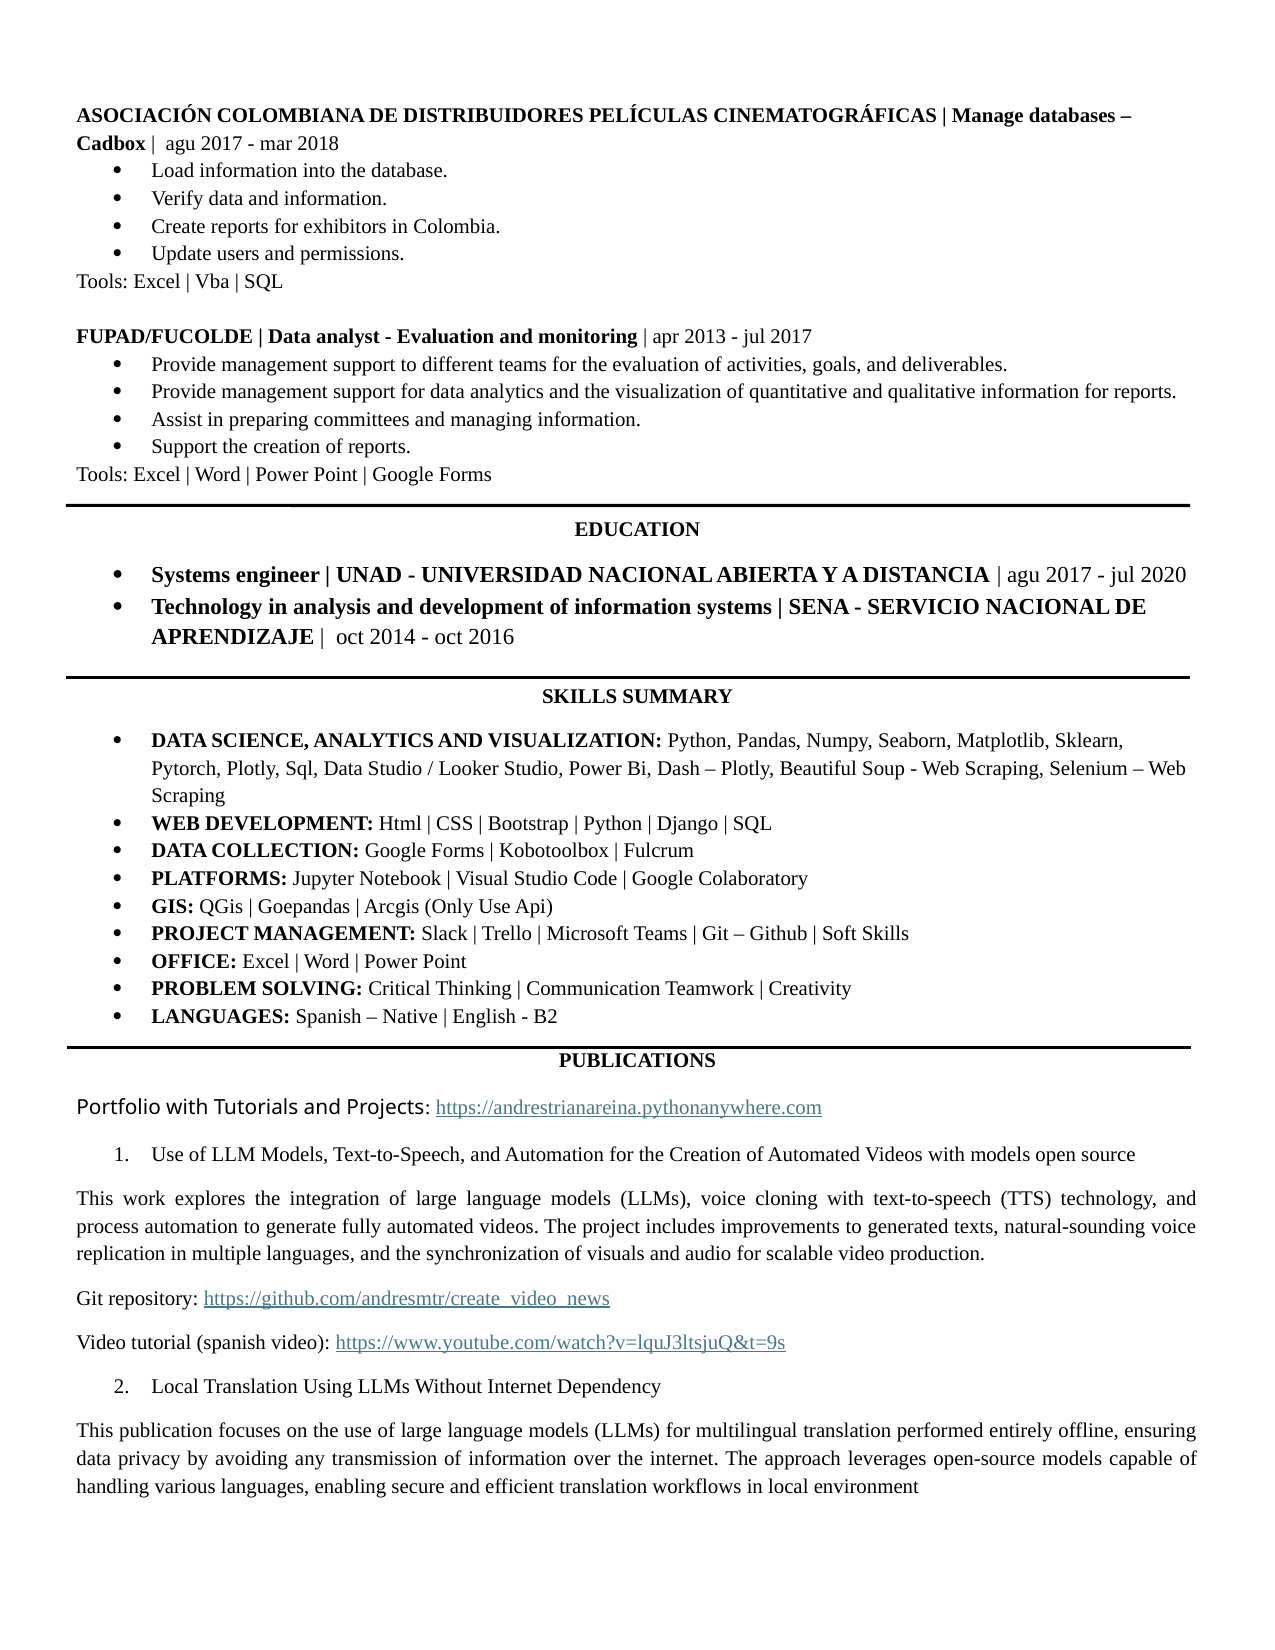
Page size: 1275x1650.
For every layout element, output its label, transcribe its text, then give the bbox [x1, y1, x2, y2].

text This work explores the integration of large language models (LLMs), voice cloning with text-to-speech (TTS) technology, and process automation to generate fully automated videos. The project includes improvements to generated texts, natural-sounding voice replication in multiple languages, and the synchronization of visuals and audio for scalable video production. [76, 1186, 1198, 1265]
list Load information into the database. [114, 158, 1198, 182]
text EDUCATION [76, 517, 1198, 541]
list PROJECT MANAGEMENT: Slack | Trello | Microsoft Teams | Git – Github | Soft Skills [114, 921, 1198, 945]
list Provide management support for data analytics and the visualization of quantitative and qualitative information for reports. [114, 379, 1198, 403]
list WEB DEVELOPMENT: Html | CSS | Bootstrap | Python | Django | SQL [114, 811, 1198, 835]
list PROBLEM SOLVING: Critical Thinking | Communication Teamwork | Creativity [114, 976, 1198, 1000]
list Use of LLM Models, Text-to-Speech, and Automation for the Creation of Automated Videos with models open source [114, 1142, 1198, 1166]
text Tools: Excel | Vba | SQL [76, 269, 1198, 293]
list LANGUAGES: Spanish – Native | English - B2 [114, 1004, 1198, 1028]
list Create reports for exhibitors in Colombia. [114, 214, 1198, 238]
list Update users and permissions. [114, 241, 1198, 265]
text ASOCIACIÓN COLOMBIANA DE DISTRIBUIDORES PELÍCULAS CINEMATOGRÁFICAS | Manage databases – Cadbox | agu 2017 - mar 2018 [76, 103, 1198, 155]
list Support the creation of reports. [114, 434, 1198, 458]
text SKILLS SUMMARY [76, 684, 1198, 708]
list OFFICE: Excel | Word | Power Point [114, 949, 1198, 973]
text Portfolio with Tutorials and Projects: https://andrestrianareina.pythonanywhere.com [76, 1092, 1198, 1121]
list DATA COLLECTION: Google Forms | Kobotoolbox | Fulcrum [114, 838, 1198, 862]
list Technology in analysis and development of information systems | SENA - SERVICIO NACIONAL DE APRENDIZAJE | oct 2014 - oct 2016 [114, 593, 1198, 649]
text This publication focuses on the use of large language models (LLMs) for multilingual translation performed entirely offline, ensuring data privacy by avoiding any transmission of information over the internet. The approach leverages open-source models capable of handling various languages, enabling secure and efficient translation workflows in local environment [76, 1418, 1198, 1498]
text FUPAD/FUCOLDE | Data analyst - Evaluation and monitoring | apr 2013 - jul 2017 [76, 324, 1198, 348]
list GIS: QGis | Goepandas | Arcgis (Only Use Api) [114, 893, 1198, 918]
list Assist in preparing committees and managing information. [114, 407, 1198, 431]
list Provide management support to different teams for the evaluation of activities, goals, and deliverables. [114, 352, 1198, 376]
list Local Translation Using LLMs Without Internet Dependency [114, 1374, 1198, 1398]
text PUBLICATIONS [76, 1048, 1198, 1072]
list PLATFORMS: Jupyter Notebook | Visual Studio Code | Google Colaboratory [114, 866, 1198, 890]
list DATA SCIENCE, ANALYTICS AND VISUALIZATION: Python, Pandas, Numpy, Seaborn, Matplotlib, Sklearn, Pytorch, Plotly, Sql, Data Studio / Looker Studio, Power Bi, Dash – Plotly, Beautiful Soup - Web Scraping, Selenium – Web Scraping [114, 728, 1198, 807]
text Video tutorial (spanish video): https://www.youtube.com/watch?v=lquJ3ltsjuQ&t=9s [76, 1330, 1198, 1354]
list Systems engineer | UNAD - UNIVERSIDAD NACIONAL ABIERTA Y A DISTANCIA | agu 2017 - jul 2020 [114, 562, 1198, 588]
text Git repository: https://github.com/andresmtr/create_video_news [76, 1286, 1198, 1309]
list Verify data and information. [114, 186, 1198, 210]
text Tools: Excel | Word | Power Point | Google Forms [76, 462, 1198, 486]
